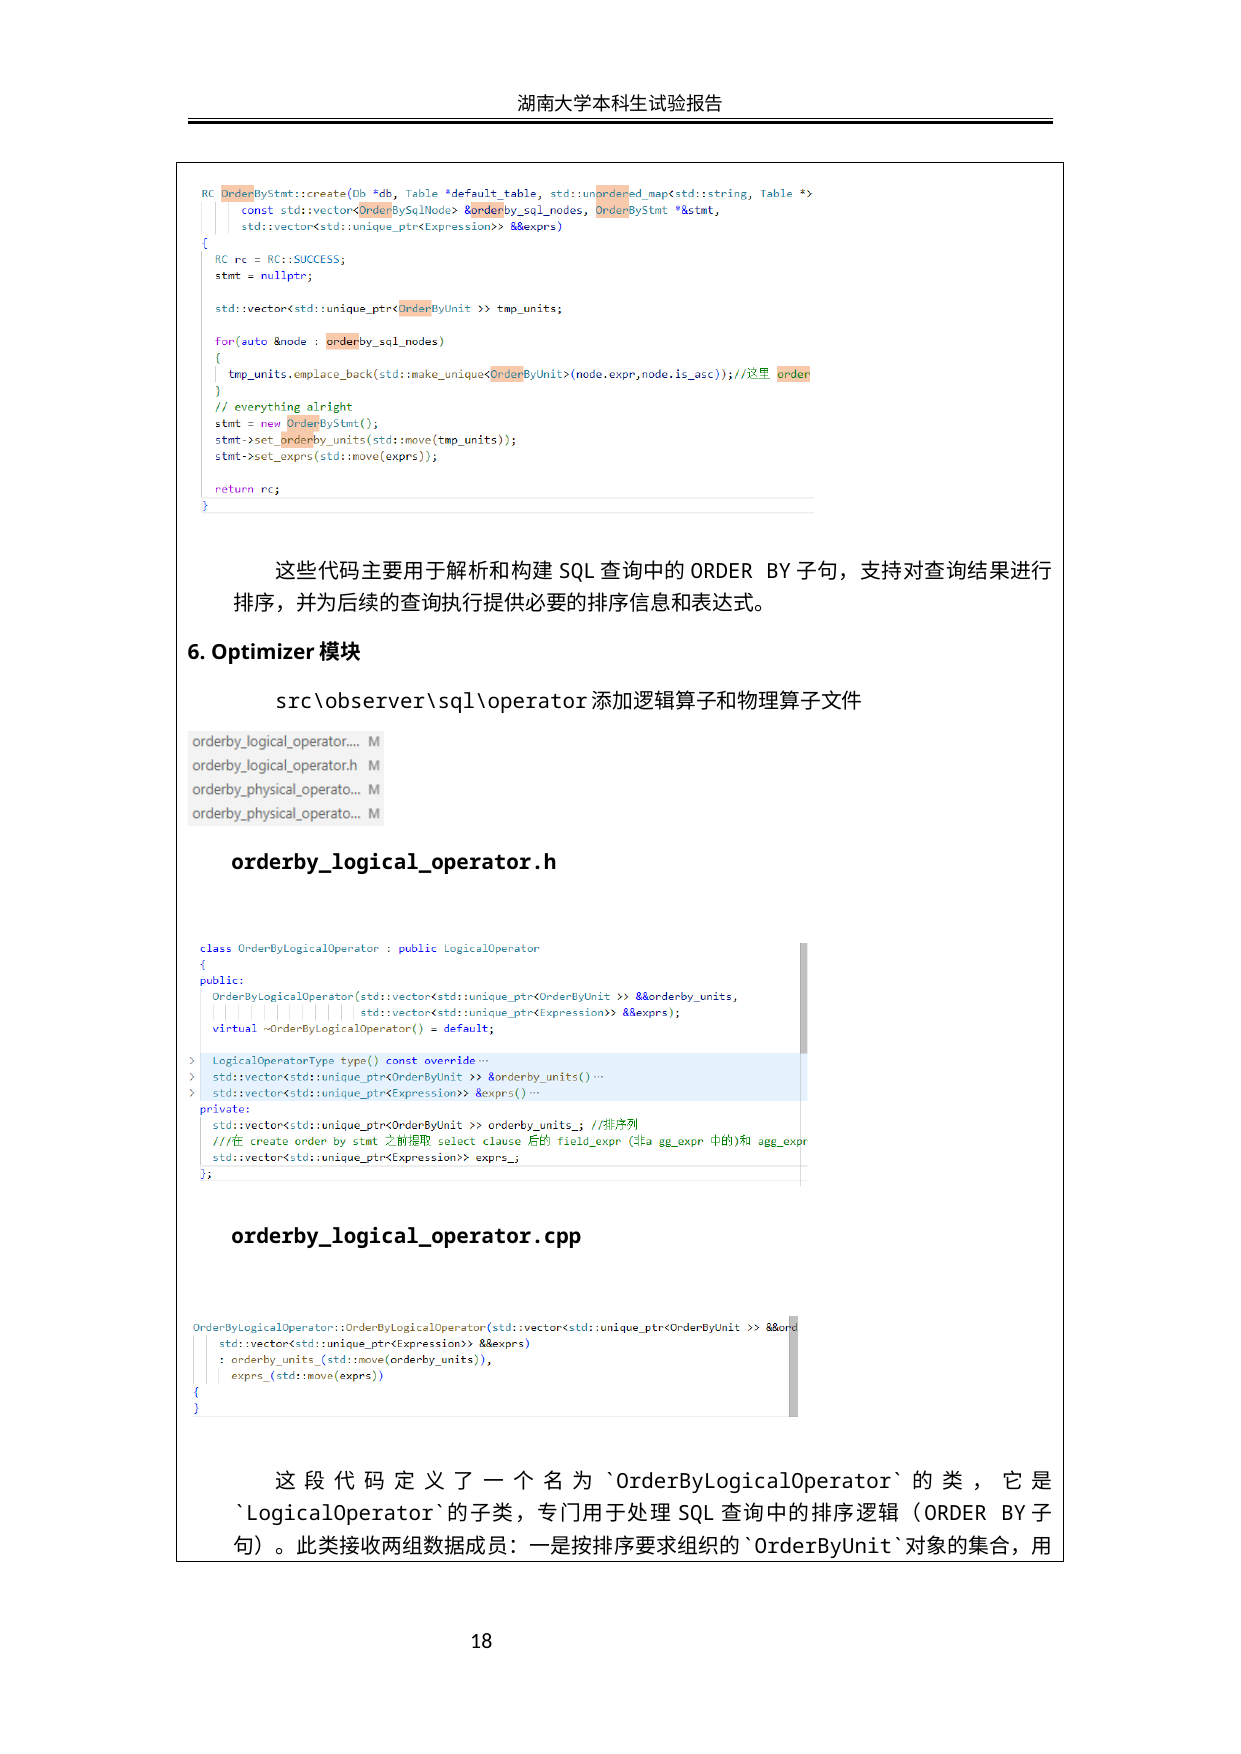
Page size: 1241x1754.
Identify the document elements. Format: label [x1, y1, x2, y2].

picture [187, 731, 384, 826]
picture [187, 179, 814, 534]
table_cell [177, 163, 1063, 1561]
picture [187, 1316, 798, 1417]
picture [187, 943, 808, 1186]
